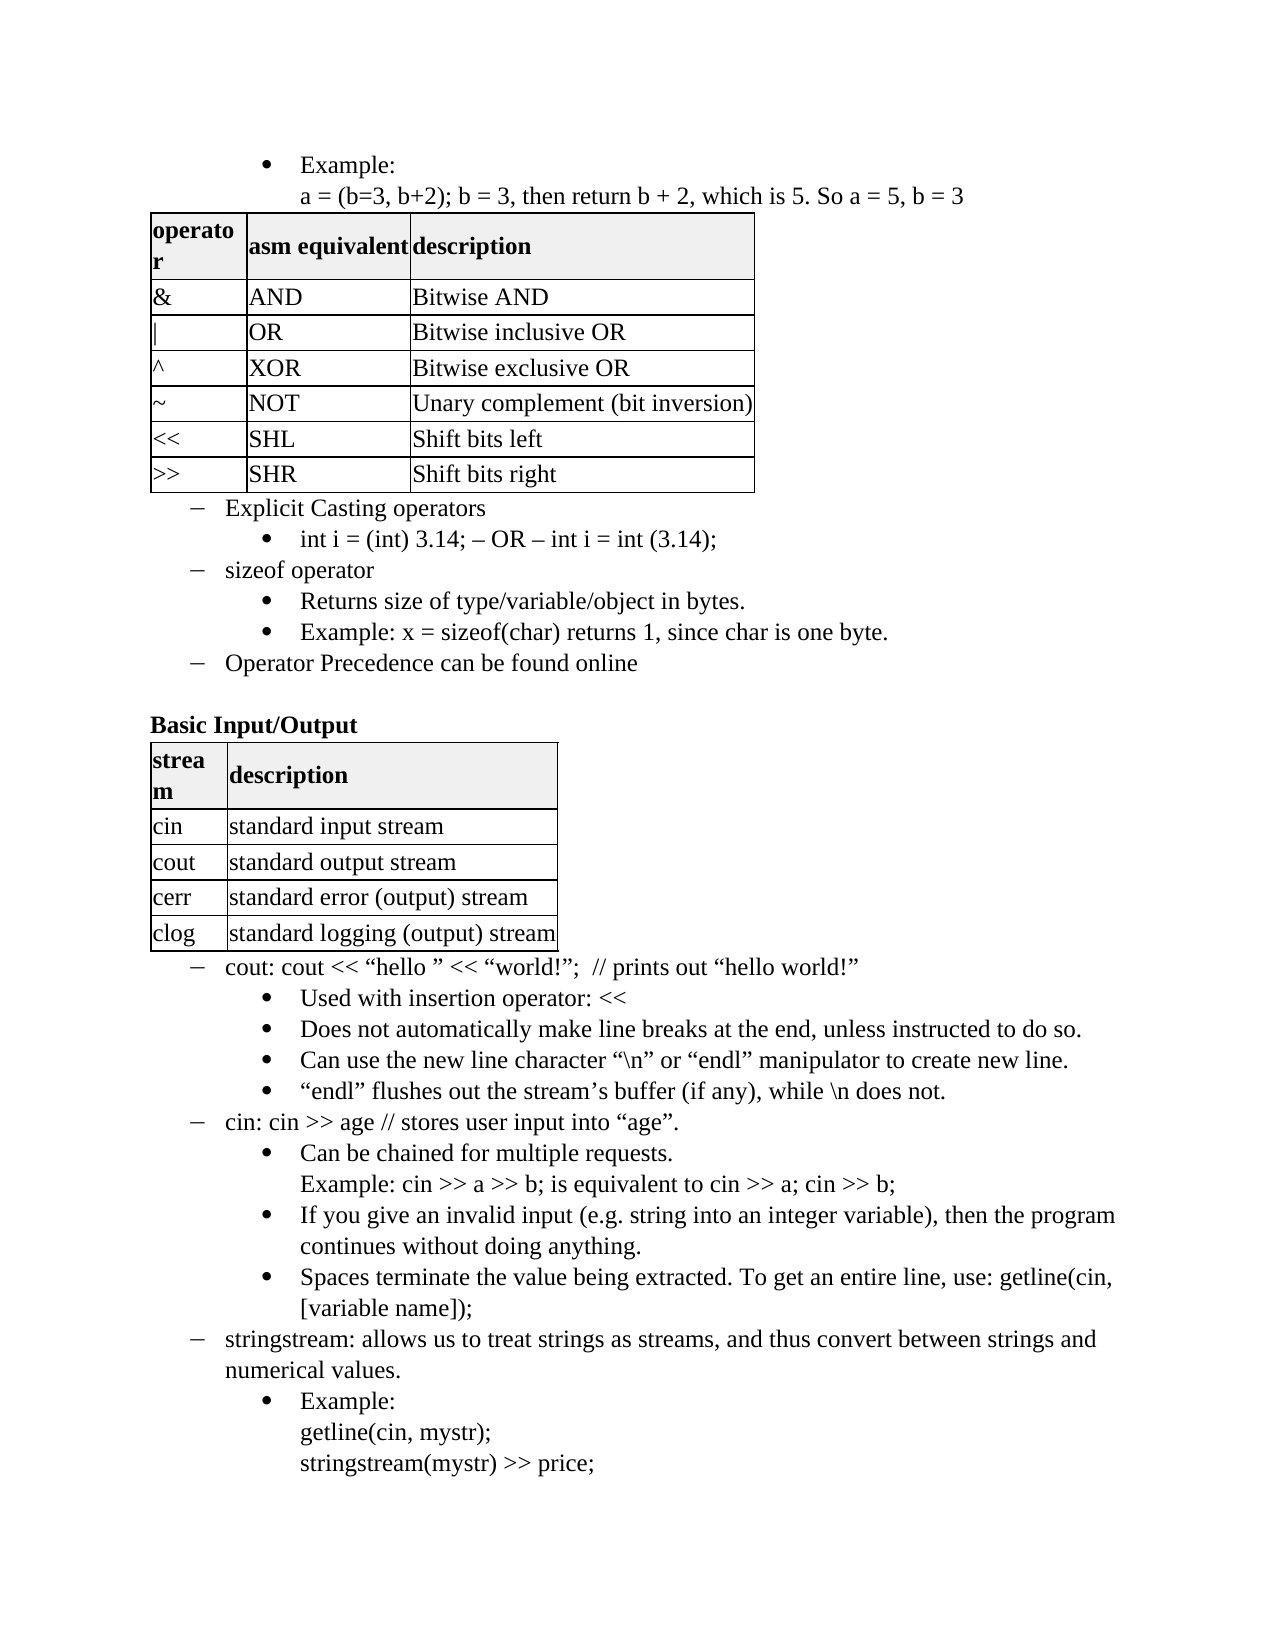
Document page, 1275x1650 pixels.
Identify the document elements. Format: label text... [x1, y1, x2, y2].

table_cell NOT [248, 387, 410, 421]
table_cell Bitwise exclusive OR [411, 351, 754, 385]
table_cell AND [248, 280, 410, 314]
table_cell SHL [248, 422, 410, 456]
table_cell cerr [152, 881, 227, 915]
list Explicit Casting operators [187, 493, 1125, 522]
table_header asm equivalent [248, 214, 410, 279]
list “endl” flushes out the stream’s buffer (if any), while \n does not. [262, 1076, 1125, 1105]
table_cell ^ [152, 351, 246, 385]
list stringstream: allows us to treat strings as streams, and thus convert between strings and numerical values. [187, 1324, 1125, 1384]
list If you give an invalid input (e.g. string into an integer variable), then the program continues without doing anything. [262, 1200, 1125, 1260]
table_cell ~ [152, 387, 246, 421]
table_cell SHR [248, 458, 410, 492]
table_cell | [152, 316, 246, 350]
table_cell standard error (output) stream [228, 881, 557, 915]
table_cell standard output stream [228, 845, 557, 879]
list getline(cin, mystr); [300, 1417, 1125, 1446]
table_cell Shift bits right [411, 458, 754, 492]
list Spaces terminate the value being extracted. To get an entire line, use: getline(cin, [variable name]); [262, 1262, 1125, 1322]
list Can be chained for multiple requests. [262, 1138, 1125, 1167]
table_cell Bitwise AND [411, 280, 754, 314]
table_header operator [152, 214, 246, 279]
table_header description [411, 214, 754, 279]
list cout: cout << “hello ” << “world!”; // prints out “hello world!” [187, 952, 1125, 981]
table_cell Unary complement (bit inversion) [411, 387, 754, 421]
table_cell cout [152, 845, 227, 879]
table_cell XOR [248, 351, 410, 385]
list Used with insertion operator: << [262, 983, 1125, 1012]
list Example: x = sizeof(char) returns 1, since char is one byte. [262, 617, 1125, 646]
table_cell Bitwise inclusive OR [411, 316, 754, 350]
table_cell cin [152, 810, 227, 844]
list Example: cin >> a >> b; is equivalent to cin >> a; cin >> b; [300, 1169, 1125, 1198]
list cin: cin >> age // stores user input into “age”. [187, 1107, 1125, 1136]
text Basic Input/Output [150, 711, 1125, 739]
table_cell & [152, 280, 246, 314]
table_cell Shift bits left [411, 422, 754, 456]
table_cell standard logging (output) stream [228, 916, 557, 950]
table_header stream [152, 743, 227, 808]
list Example: [262, 150, 1125, 179]
list Does not automatically make line breaks at the end, unless instructed to do so. [262, 1014, 1125, 1043]
table_cell clog [152, 916, 227, 950]
list stringstream(mystr) >> price; [300, 1448, 1125, 1477]
table_cell >> [152, 458, 246, 492]
table_cell << [152, 422, 246, 456]
list Can use the new line character “\n” or “endl” manipulator to create new line. [262, 1045, 1125, 1074]
list Operator Precedence can be found online [187, 648, 1125, 677]
table_cell standard input stream [228, 810, 557, 844]
list a = (b=3, b+2); b = 3, then return b + 2, which is 5. So a = 5, b = 3 [300, 181, 1125, 210]
list sizeof operator [187, 555, 1125, 584]
list int i = (int) 3.14; – OR – int i = int (3.14); [262, 524, 1125, 553]
list Example: [262, 1386, 1125, 1415]
table_cell OR [248, 316, 410, 350]
list Returns size of type/variable/object in bytes. [262, 586, 1125, 615]
table_header description [228, 743, 557, 808]
